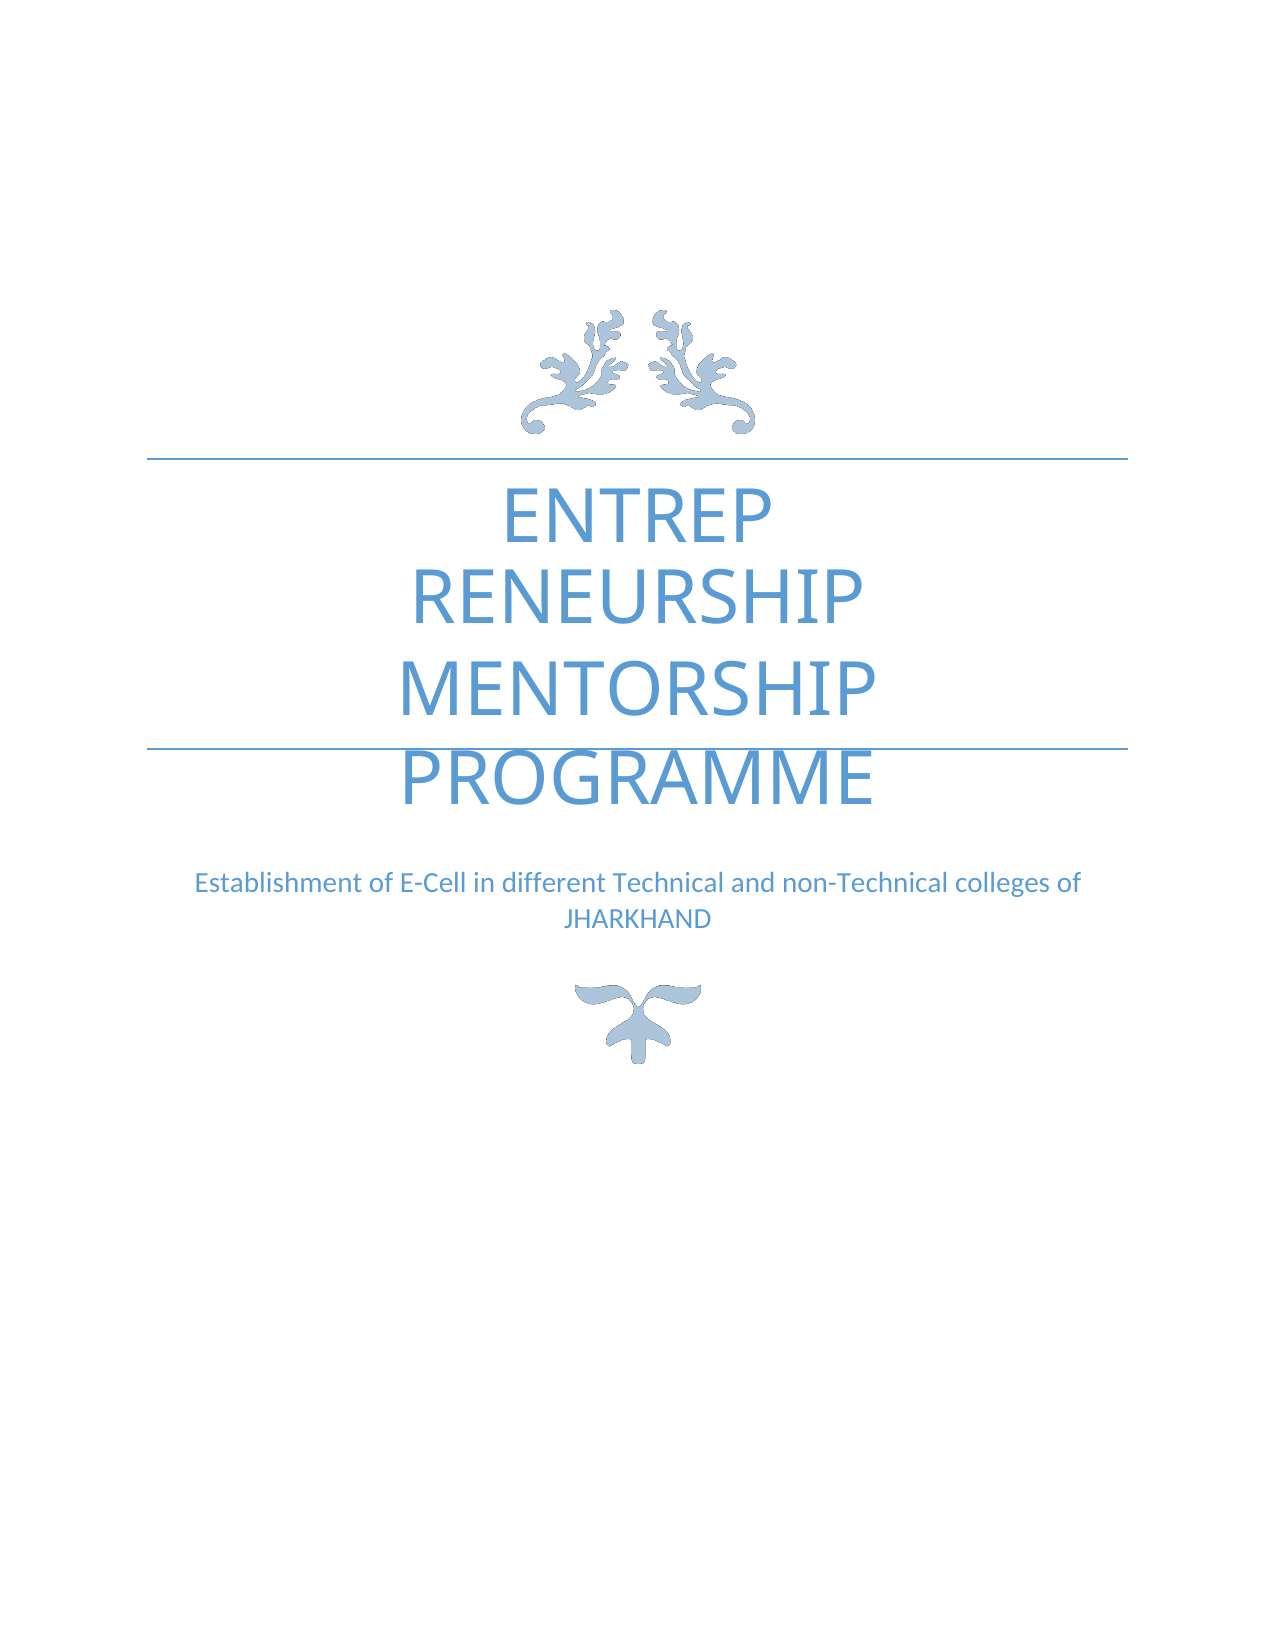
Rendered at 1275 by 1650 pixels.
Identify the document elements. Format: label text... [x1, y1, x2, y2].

text JHARKHAND [559, 900, 716, 935]
text ENTREPRENEURSHIP [319, 482, 956, 644]
text MENTORSHIP PROGRAMME [206, 644, 1068, 823]
picture [521, 310, 755, 434]
text Establishment of E-Cell in different Technical and non-Technical colleges of [189, 864, 1086, 899]
picture [575, 985, 701, 1064]
